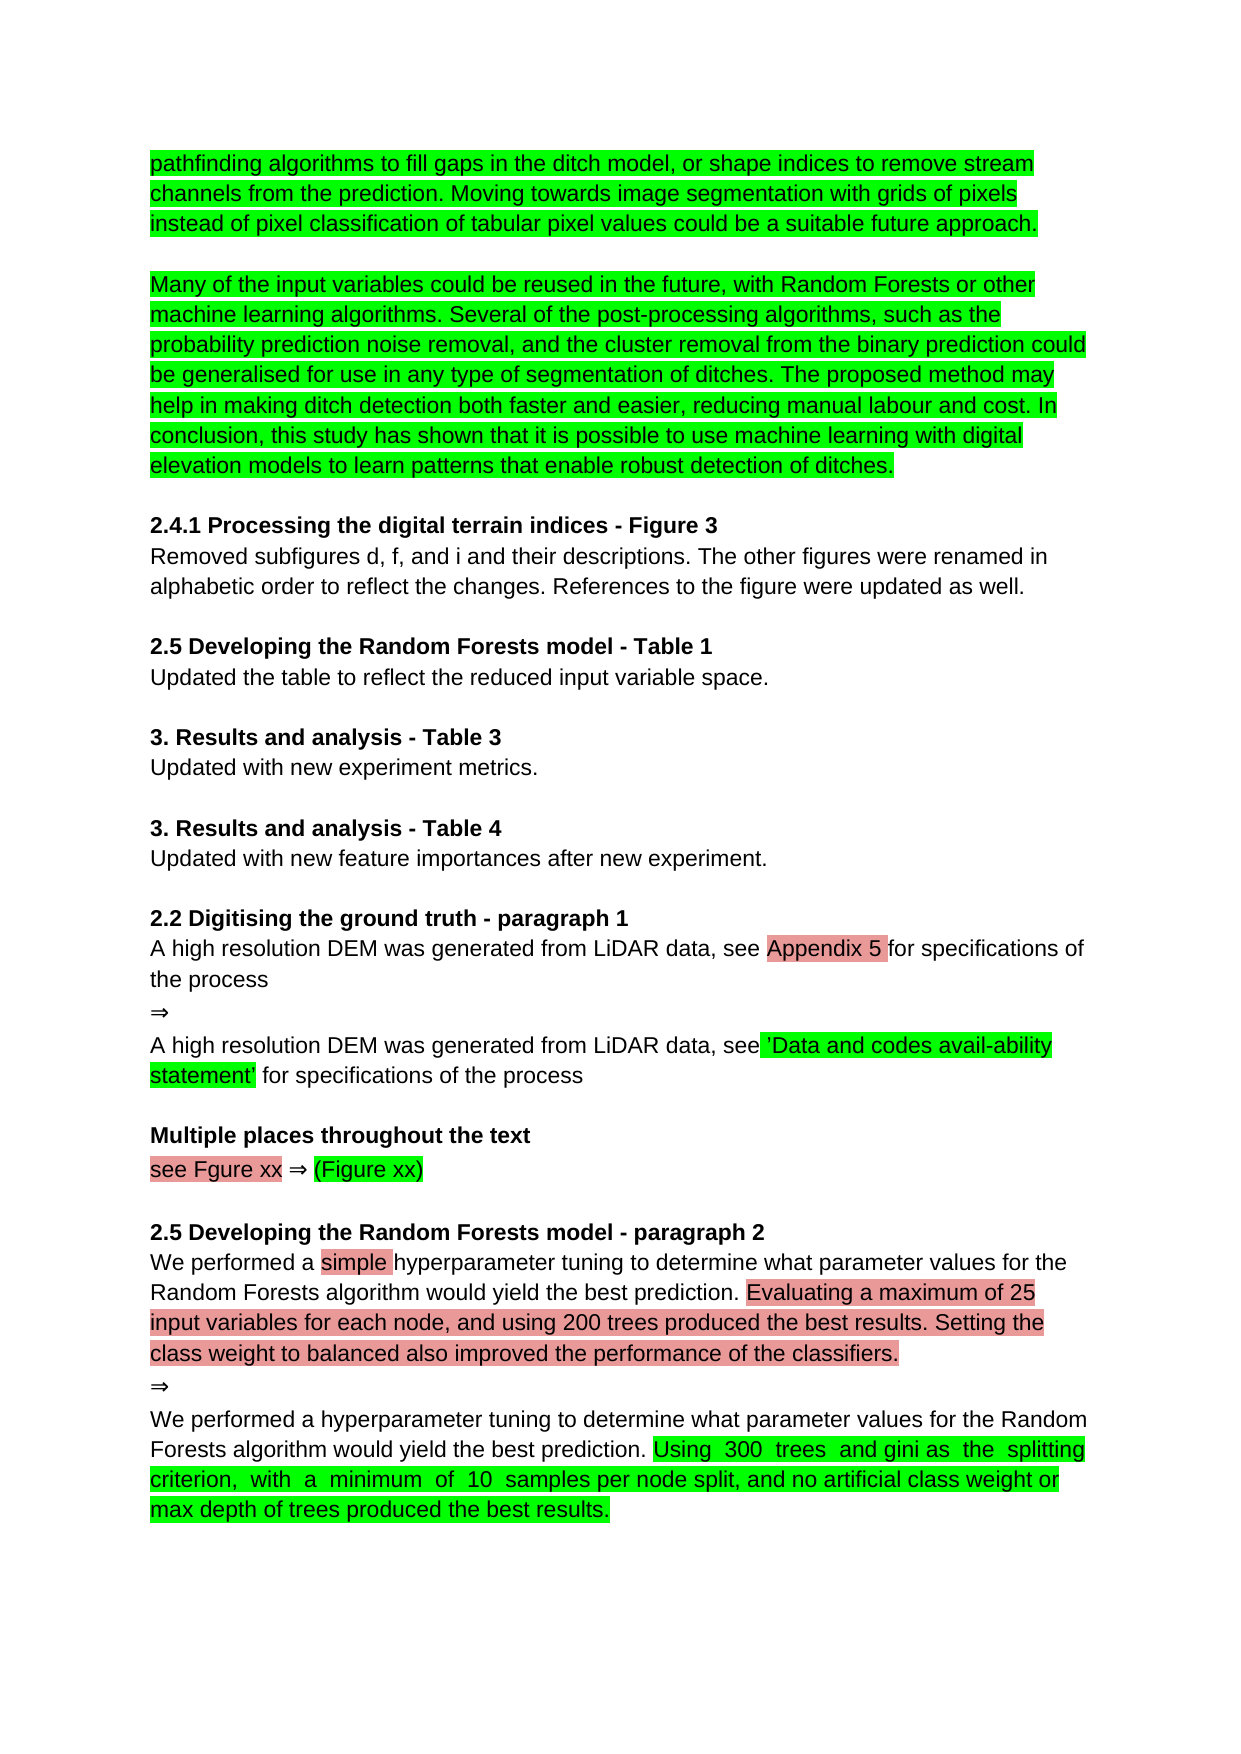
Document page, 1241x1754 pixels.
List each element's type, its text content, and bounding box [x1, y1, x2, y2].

text Updated with new feature importances after new experiment. [150, 845, 1090, 871]
text A high resolution DEM was generated from LiDAR data, see ’Data and codes avail-ability statement’ for specifications of the process [150, 1032, 1090, 1088]
text We performed a simple hyperparameter tuning to determine what parameter values for the Random Forests algorithm would yield the best prediction. Evaluating a maximum of 25 input variables for each node, and using 200 trees produced the best results. Setting the class weight to balanced also improved the performance of the classifiers. [150, 1249, 1090, 1366]
text see Fgure xx ⇒ (Figure xx) [150, 1153, 1090, 1184]
text ⇒ [150, 996, 1090, 1027]
text Many of the input variables could be reused in the future, with Random Forests or other machine learning algorithms. Several of the post-processing algorithms, such as the probability prediction noise removal, and the cluster removal from the binary prediction could be generalised for use in any type of segmentation of ditches. The proposed method may help in making ditch detection both faster and easier, reducing manual labour and cost. In conclusion, this study has shown that it is possible to use machine learning with digital elevation models to learn patterns that enable robust detection of ditches. [150, 271, 1090, 478]
text Multiple places throughout the text [150, 1122, 1090, 1149]
text Updated with new experiment metrics. [150, 754, 1090, 781]
text 2.5 Developing the Random Forests model - Table 1 [150, 633, 1090, 660]
text 2.2 Digitising the ground truth - paragraph 1 [150, 905, 1090, 932]
text 2.5 Developing the Random Forests model - paragraph 2 [150, 1219, 1090, 1245]
text 3. Results and analysis - Table 3 [150, 724, 1090, 750]
text Removed subfigures d, f, and i and their descriptions. The other figures were renamed in alphabetic order to reflect the changes. References to the figure were updated as well. [150, 543, 1090, 599]
text Updated the table to reflect the reduced input variable space. [150, 663, 1090, 690]
text A high resolution DEM was generated from LiDAR data, see Appendix 5 for specifications of the process [150, 935, 1090, 992]
text 3. Results and analysis - Table 4 [150, 814, 1090, 841]
text 2.4.1 Processing the digital terrain indices - Figure 3 [150, 512, 1090, 539]
text ⇒ [150, 1370, 1090, 1401]
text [150, 150, 1090, 237]
text We performed a hyperparameter tuning to determine what parameter values for the Random Forests algorithm would yield the best prediction. Using 300 trees and gini as the splitting criterion, with a minimum of 10 samples per node split, and no artificial class weight or max depth of trees produced the best results. [150, 1406, 1090, 1523]
